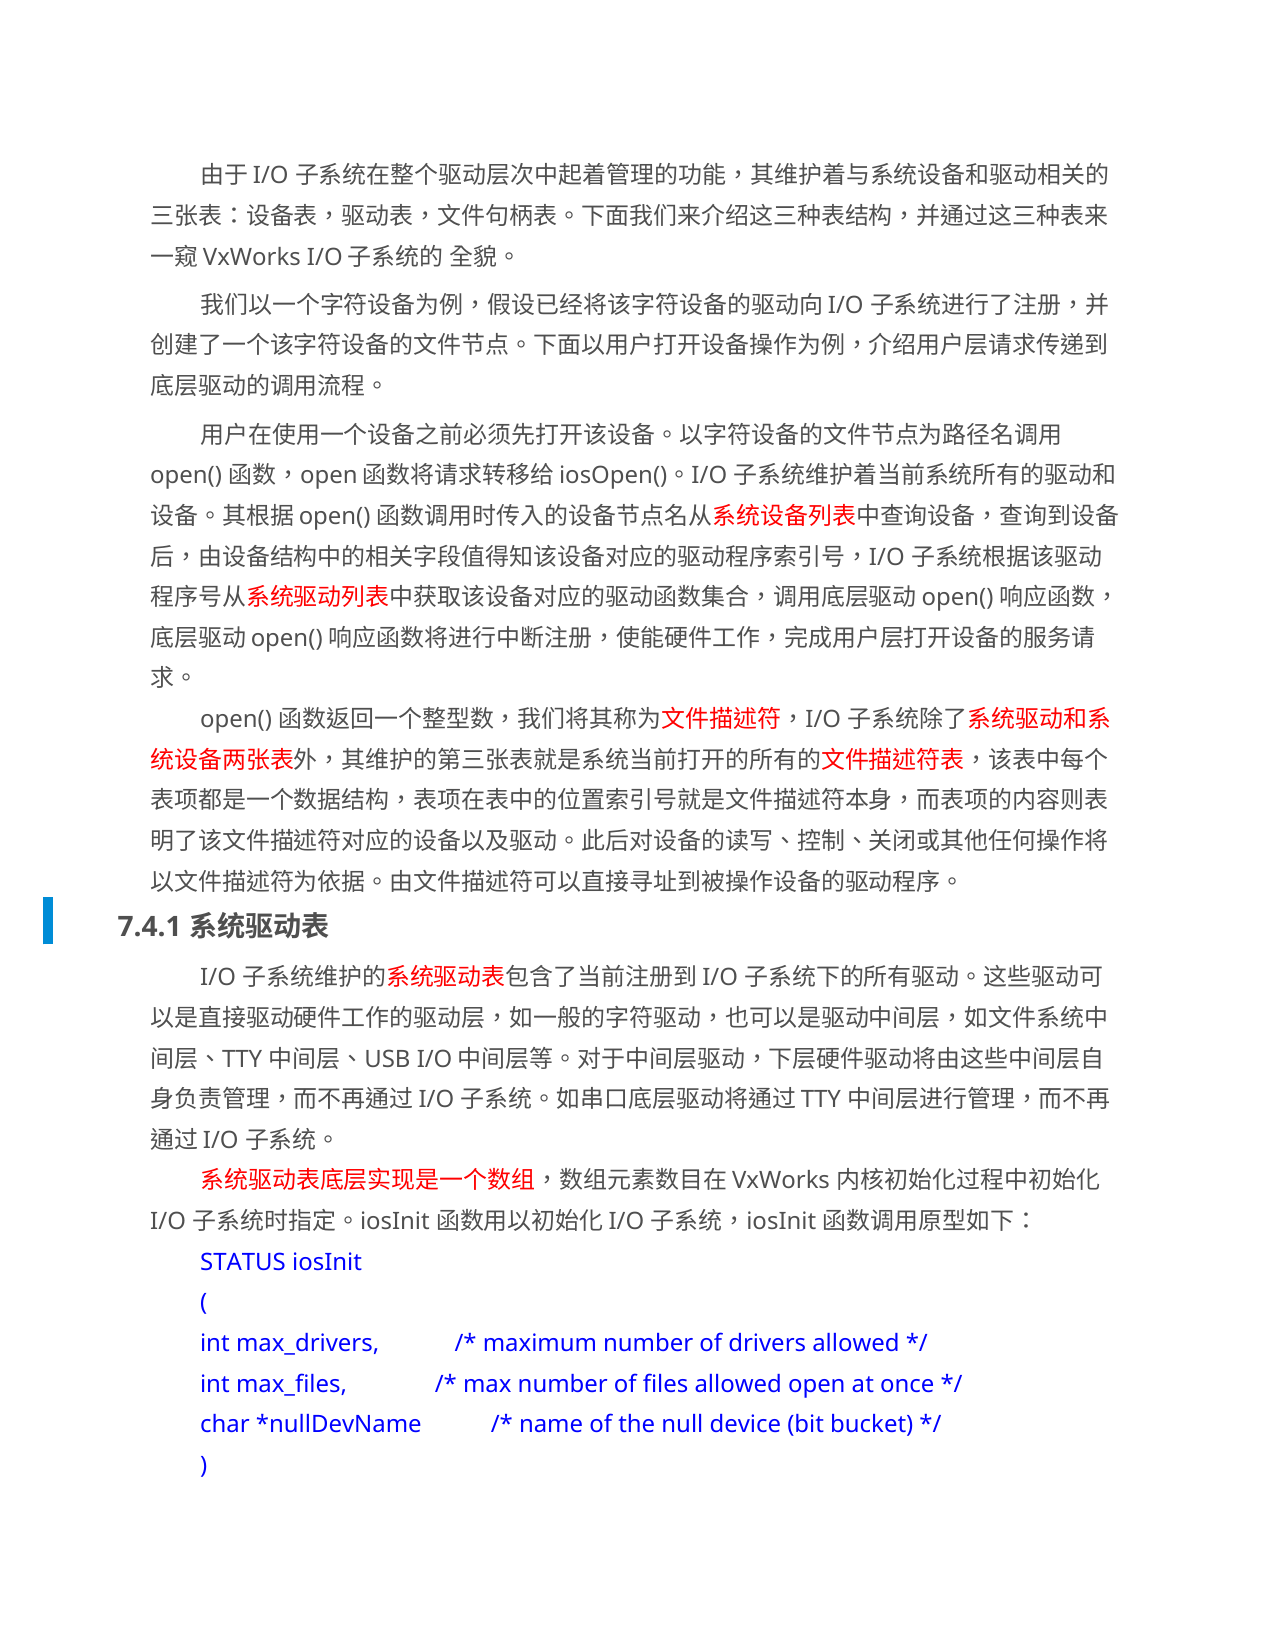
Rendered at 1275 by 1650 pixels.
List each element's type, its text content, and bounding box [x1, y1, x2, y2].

text 7.4.1 系统驱动表 [53, 897, 1158, 944]
text 用户在使用一个设备之前必须先打开该设备。以字符设备的文件节点为路径名调用open() 函数，open函数将请求转移给iosOpen()。I/O 子系统维护着当前系统所有的驱动和设备。其根据open() 函数调用时传入的设备节点名从系统设备列表中查询设备，查询到设备后，由设备结构中的相关字段值得知该设备对应的驱动程序索引号，I/O 子系统根据该驱动程序号从系统驱动列表中获取该设备对应的驱动函数集合，调用底层驱动open() 响应函数，底层驱动open() 响应函数将进行中断注册，使能硬件工作，完成用户层打开设备的服务请求。 [150, 409, 1125, 694]
text STATUS iosInit [150, 1237, 1125, 1277]
text open() 函数返回一个整型数，我们将其称为文件描述符，I/O 子系统除了系统驱动和系统设备两张表外，其维护的第三张表就是系统当前打开的所有的文件描述符表，该表中每个表项都是一个数据结构，表项在表中的位置索引号就是文件描述符本身，而表项的内容则表明了该文件描述符对应的设备以及驱动。此后对设备的读写、控制、关闭或其他任何操作将以文件描述符为依据。由文件描述符可以直接寻址到被操作设备的驱动程序。 [150, 694, 1125, 897]
text char *nullDevName /* name of the null device (bit bucket) */ [150, 1399, 1125, 1440]
text 系统驱动表底层实现是一个数组，数组元素数目在VxWorks 内核初始化过程中初始化I/O 子系统时指定。iosInit 函数用以初始化I/O 子系统，iosInit 函数调用原型如下： [150, 1155, 1125, 1237]
text ) [150, 1440, 1125, 1480]
text int max_files, /* max number of files allowed open at once */ [150, 1358, 1125, 1399]
text int max_drivers, /* maximum number of drivers allowed */ [150, 1318, 1125, 1358]
text 由于I/O 子系统在整个驱动层次中起着管理的功能，其维护着与系统设备和驱动相关的三张表：设备表，驱动表，文件句柄表。下面我们来介绍这三种表结构，并通过这三种表来一窥VxWorks I/O子系统的 全貌。 [150, 150, 1125, 272]
text I/O 子系统维护的系统驱动表包含了当前注册到I/O 子系统下的所有驱动。这些驱动可以是直接驱动硬件工作的驱动层，如一般的字符驱动，也可以是驱动中间层，如文件系统中间层、TTY 中间层、USB I/O中间层等。对于中间层驱动，下层硬件驱动将由这些中间层自身负责管理，而不再通过I/O 子系统。如串口底层驱动将通过TTY 中间层进行管理，而不再通过I/O 子系统。 [150, 952, 1125, 1155]
text ( [150, 1277, 1125, 1318]
text 我们以一个字符设备为例，假设已经将该字符设备的驱动向I/O 子系统进行了注册，并创建了一个该字符设备的文件节点。下面以用户打开设备操作为例，介绍用户层请求传递到底层驱动的调用流程。 [150, 280, 1125, 402]
